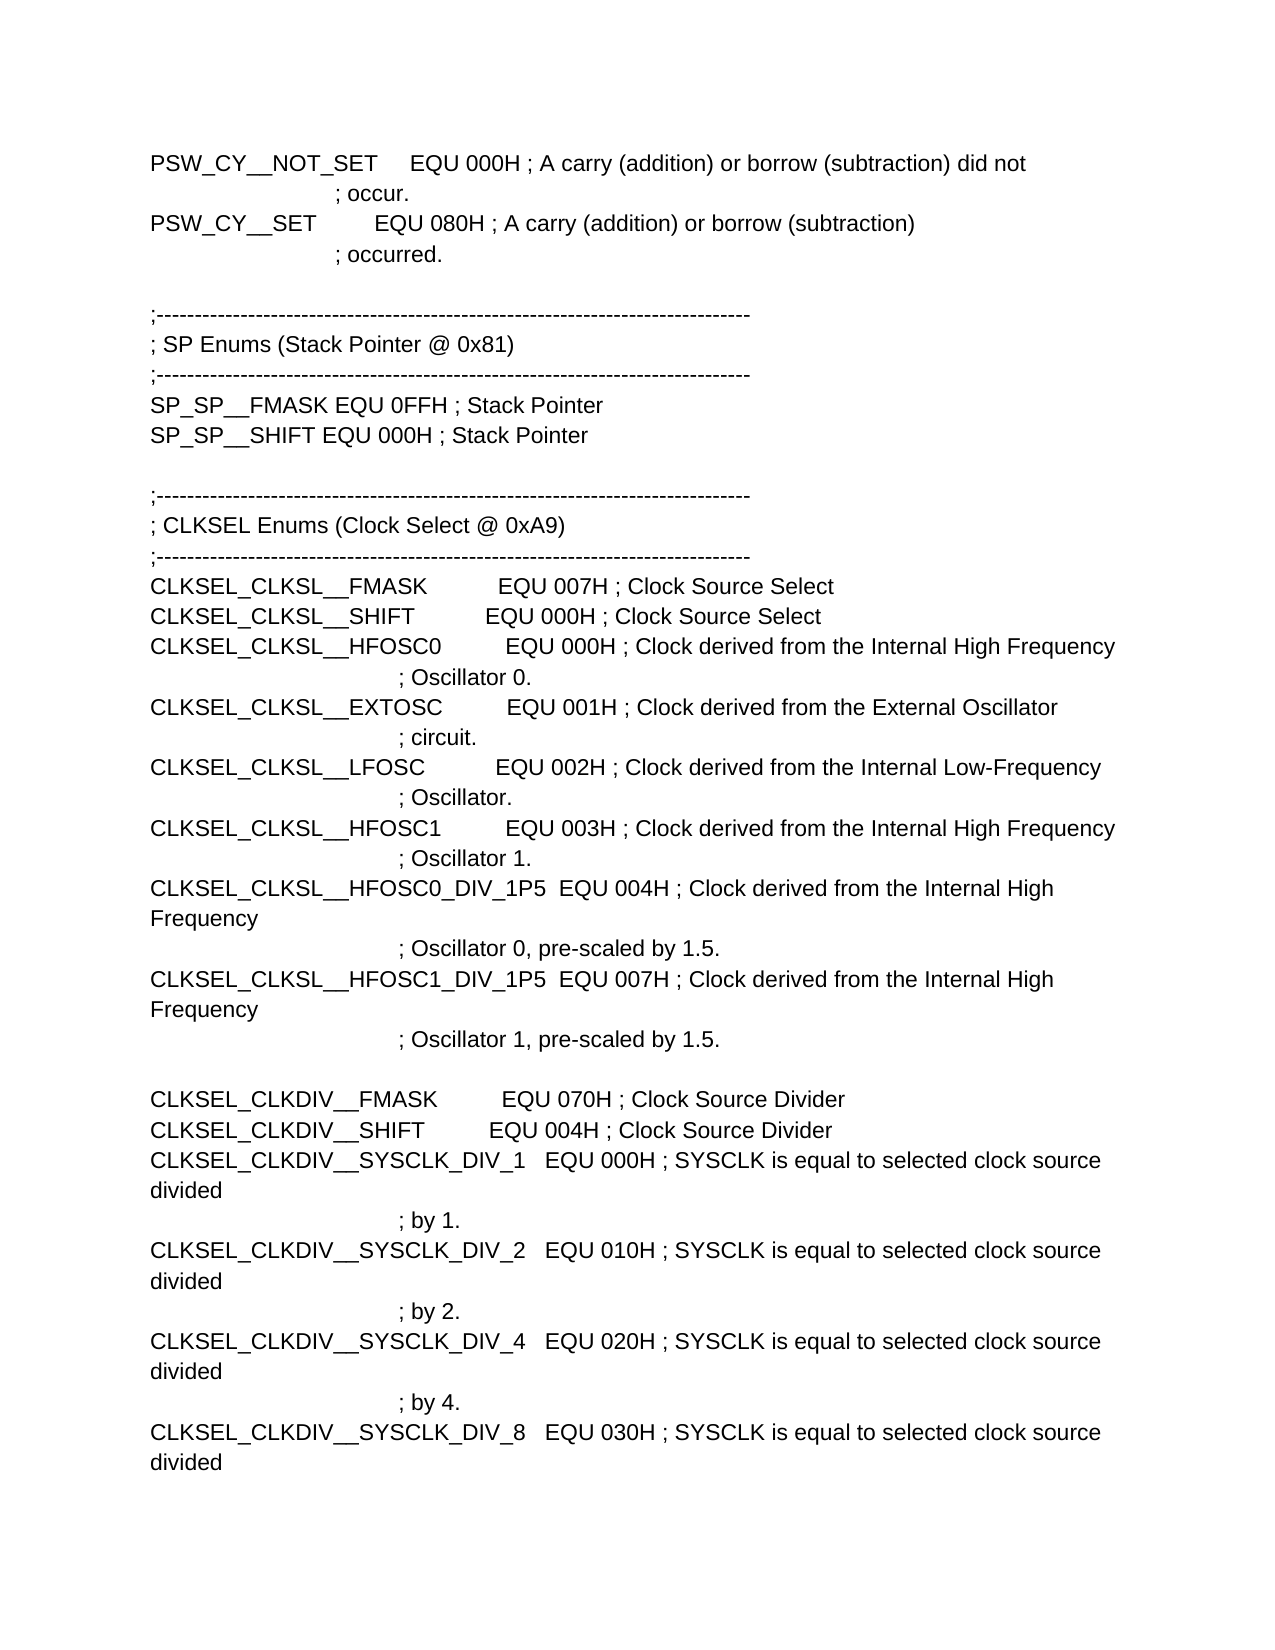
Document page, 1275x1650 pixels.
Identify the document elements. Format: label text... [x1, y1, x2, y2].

text CLKSEL_CLKSL__HFOSC0 EQU 000H ; Clock derived from the Internal High Frequency [150, 633, 1125, 660]
text ; Oscillator 0, pre-scaled by 1.5. [150, 935, 1125, 962]
text SP_SP__FMASK EQU 0FFH ; Stack Pointer [150, 392, 1125, 418]
text ; Oscillator 0. [150, 663, 1125, 690]
text CLKSEL_CLKSL__HFOSC1 EQU 003H ; Clock derived from the Internal High Frequency [150, 814, 1125, 841]
text CLKSEL_CLKDIV__SYSCLK_DIV_2 EQU 010H ; SYSCLK is equal to selected clock source divided [150, 1237, 1125, 1294]
text CLKSEL_CLKDIV__SHIFT EQU 004H ; Clock Source Divider [150, 1117, 1125, 1143]
text ;------------------------------------------------------------------------------ [150, 543, 1125, 569]
text ; Oscillator 1, pre-scaled by 1.5. [150, 1026, 1125, 1052]
text ; by 1. [150, 1207, 1125, 1234]
text ; by 4. [150, 1388, 1125, 1415]
text PSW_CY__NOT_SET EQU 000H ; A carry (addition) or borrow (subtraction) did not [150, 150, 1125, 176]
text ; Oscillator. [150, 784, 1125, 811]
text ; SP Enums (Stack Pointer @ 0x81) [150, 331, 1125, 358]
text CLKSEL_CLKSL__HFOSC1_DIV_1P5 EQU 007H ; Clock derived from the Internal High Frequency [150, 966, 1125, 1022]
text PSW_CY__SET EQU 080H ; A carry (addition) or borrow (subtraction) [150, 210, 1125, 237]
text ; occurred. [150, 241, 1125, 267]
text CLKSEL_CLKSL__HFOSC0_DIV_1P5 EQU 004H ; Clock derived from the Internal High Frequency [150, 875, 1125, 932]
text CLKSEL_CLKDIV__SYSCLK_DIV_4 EQU 020H ; SYSCLK is equal to selected clock source divided [150, 1328, 1125, 1385]
text ;------------------------------------------------------------------------------ [150, 361, 1125, 388]
text ; occur. [150, 180, 1125, 207]
text ; by 2. [150, 1298, 1125, 1324]
text ; Oscillator 1. [150, 845, 1125, 871]
text CLKSEL_CLKSL__SHIFT EQU 000H ; Clock Source Select [150, 603, 1125, 629]
text CLKSEL_CLKDIV__SYSCLK_DIV_1 EQU 000H ; SYSCLK is equal to selected clock source divided [150, 1147, 1125, 1203]
text ;------------------------------------------------------------------------------ [150, 301, 1125, 327]
text CLKSEL_CLKDIV__FMASK EQU 070H ; Clock Source Divider [150, 1086, 1125, 1113]
text CLKSEL_CLKSL__EXTOSC EQU 001H ; Clock derived from the External Oscillator [150, 694, 1125, 720]
text CLKSEL_CLKSL__FMASK EQU 007H ; Clock Source Select [150, 573, 1125, 599]
text ; circuit. [150, 724, 1125, 750]
text SP_SP__SHIFT EQU 000H ; Stack Pointer [150, 422, 1125, 448]
text ;------------------------------------------------------------------------------ [150, 482, 1125, 509]
text CLKSEL_CLKSL__LFOSC EQU 002H ; Clock derived from the Internal Low-Frequency [150, 754, 1125, 781]
text ; CLKSEL Enums (Clock Select @ 0xA9) [150, 512, 1125, 539]
text CLKSEL_CLKDIV__SYSCLK_DIV_8 EQU 030H ; SYSCLK is equal to selected clock source divided [150, 1419, 1125, 1475]
